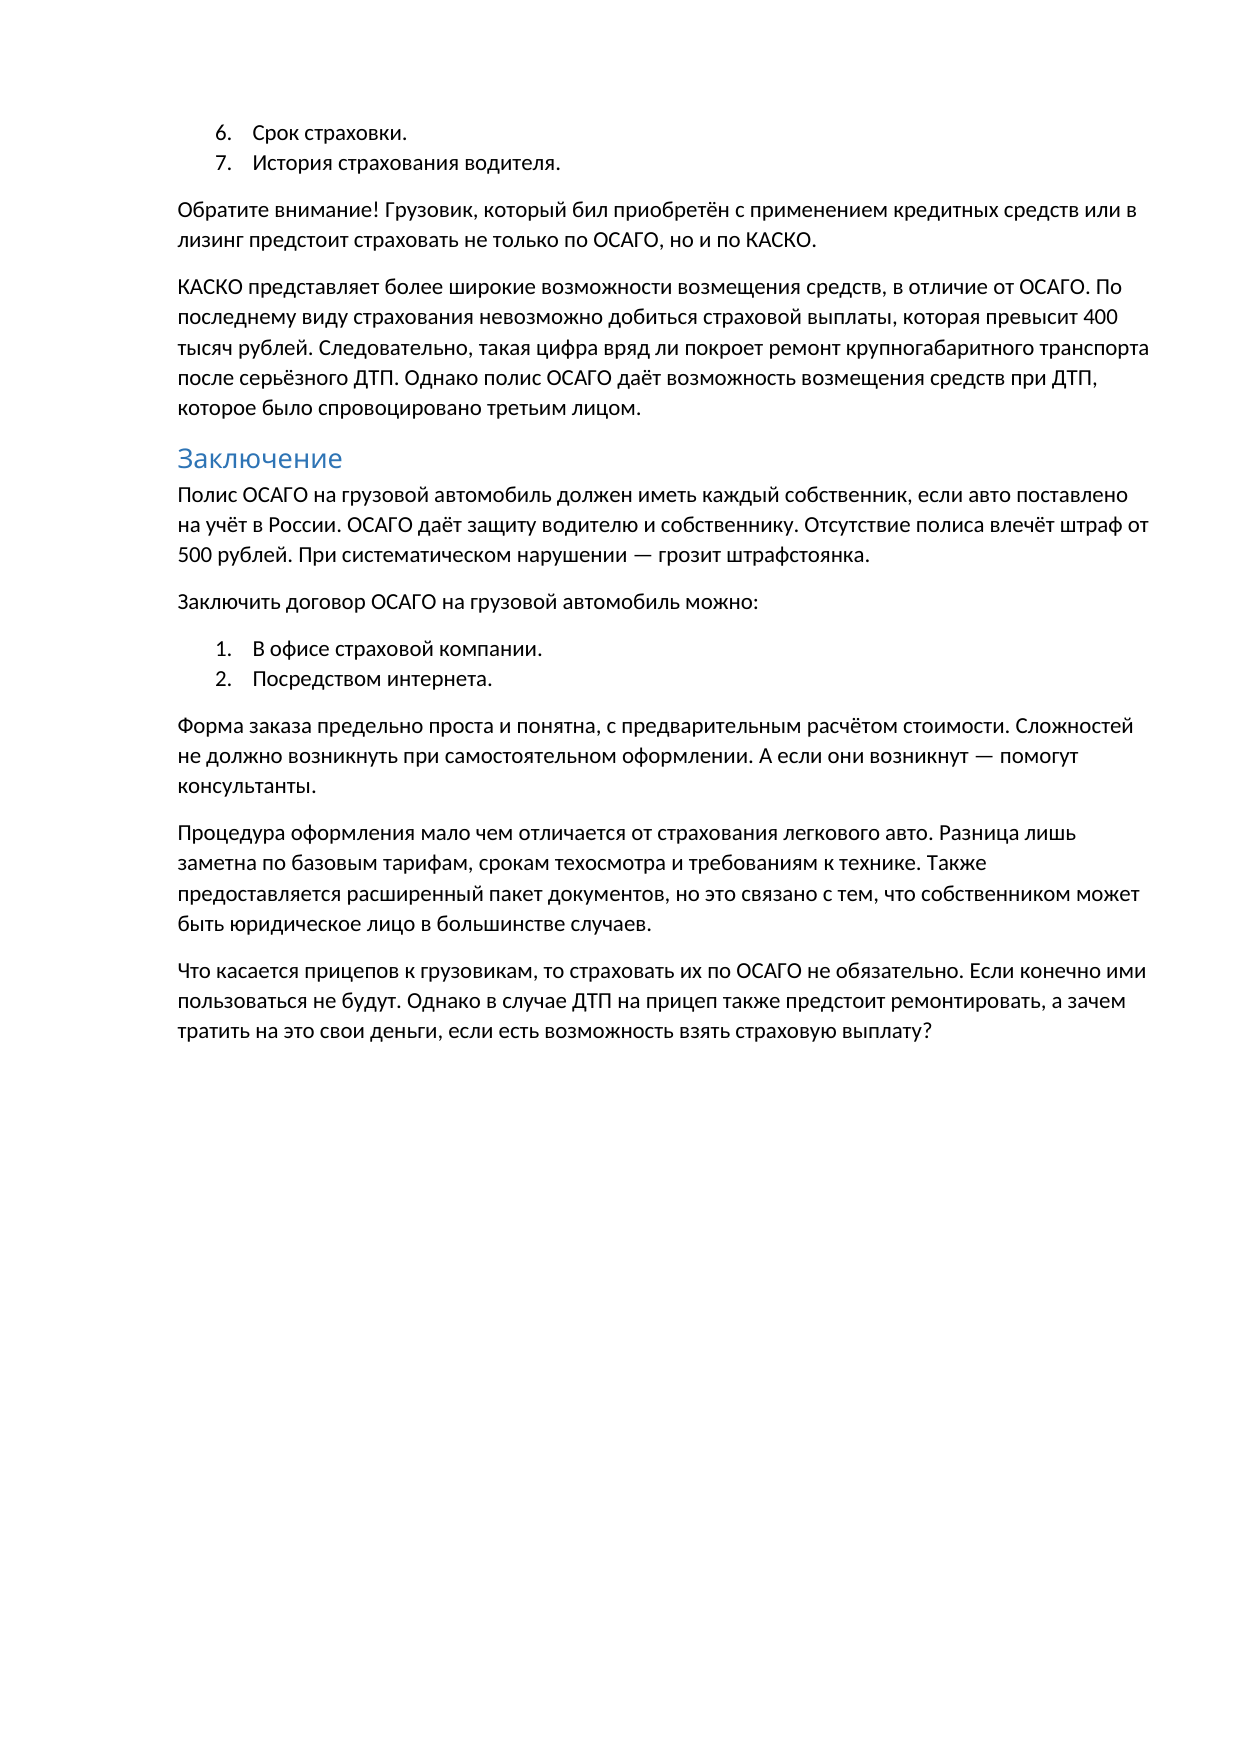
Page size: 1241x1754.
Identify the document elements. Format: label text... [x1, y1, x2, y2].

list Срок страховки. [215, 118, 1152, 146]
subtitle Заключение [177, 440, 1152, 477]
text Форма заказа предельно проста и понятна, с предварительным расчётом стоимости. Сложностей не должно возникнуть при самостоятельном оформлении. А если они возникнут — помогут консультанты. [177, 711, 1152, 799]
text Полис ОСАГО на грузовой автомобиль должен иметь каждый собственник, если авто поставлено на учёт в России. ОСАГО даёт защиту водителю и собственнику. Отсутствие полиса влечёт штраф от 500 рублей. При систематическом нарушении — грозит штрафстоянка. [177, 480, 1152, 568]
text Обратите внимание! Грузовик, который бил приобретён с применением кредитных средств или в лизинг предстоит страховать не только по ОСАГО, но и по КАСКО. [177, 195, 1152, 253]
list Посредством интернета. [215, 664, 1152, 692]
text Процедура оформления мало чем отличается от страхования легкового авто. Разница лишь заметна по базовым тарифам, срокам техосмотра и требованиям к технике. Также предоставляется расширенный пакет документов, но это связано с тем, что собственником может быть юридическое лицо в большинстве случаев. [177, 818, 1152, 937]
list В офисе страховой компании. [215, 634, 1152, 662]
text КАСКО представляет более широкие возможности возмещения средств, в отличие от ОСАГО. По последнему виду страхования невозможно добиться страховой выплаты, которая превысит 400 тысяч рублей. Следовательно, такая цифра вряд ли покроет ремонт крупногабаритного транспорта после серьёзного ДТП. Однако полис ОСАГО даёт возможность возмещения средств при ДТП, которое было спровоцировано третьим лицом. [177, 272, 1152, 421]
list История страхования водителя. [215, 148, 1152, 176]
text Что касается прицепов к грузовикам, то страховать их по ОСАГО не обязательно. Если конечно ими пользоваться не будут. Однако в случае ДТП на прицеп также предстоит ремонтировать, а зачем тратить на это свои деньги, если есть возможность взять страховую выплату? [177, 956, 1152, 1044]
text Заключить договор ОСАГО на грузовой автомобиль можно: [177, 587, 1152, 615]
